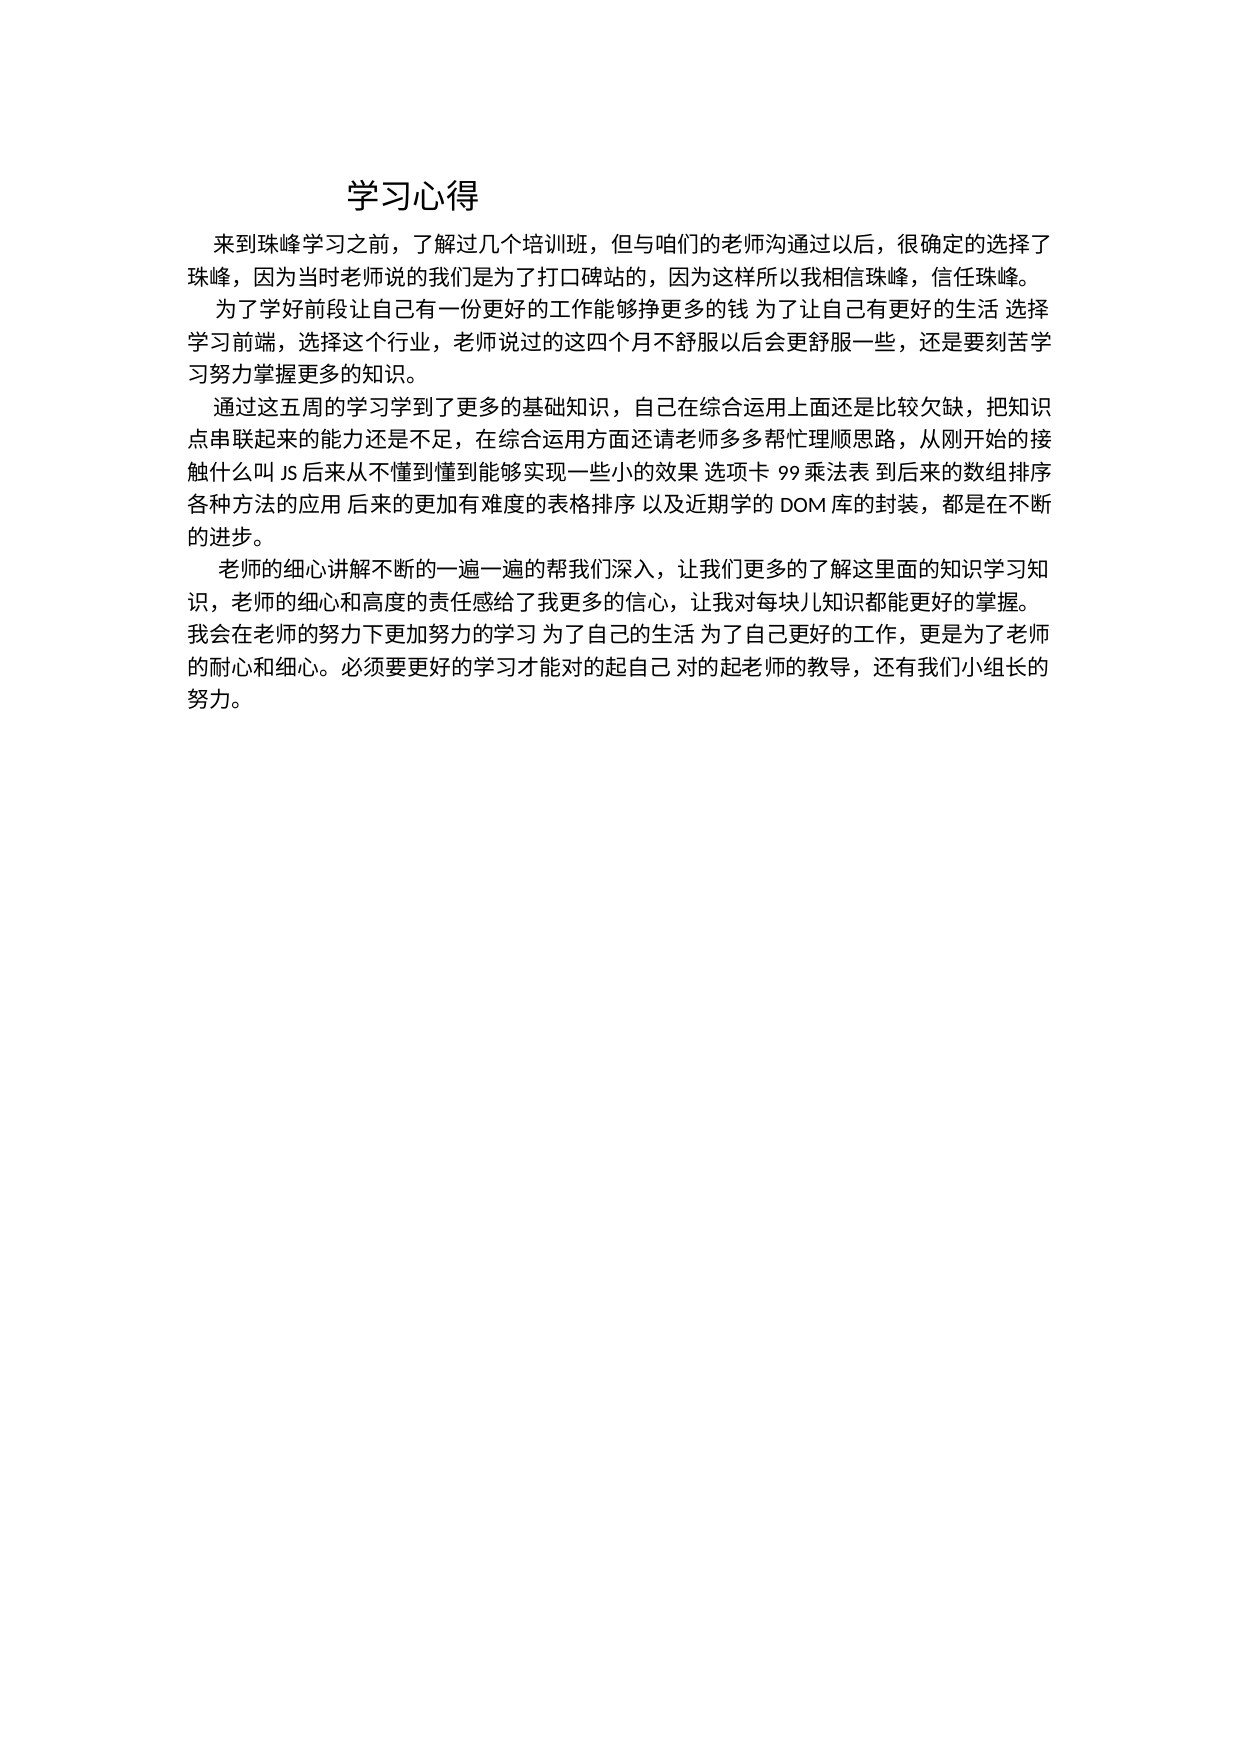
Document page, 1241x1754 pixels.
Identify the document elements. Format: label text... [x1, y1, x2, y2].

text 学习心得 [187, 162, 1053, 227]
text 来到珠峰学习之前，了解过几个培训班，但与咱们的老师沟通过以后，很确定的选择了珠峰，因为当时老师说的我们是为了打口碑站的，因为这样所以我相信珠峰，信任珠峰。 [187, 227, 1053, 292]
text 为了学好前段让自己有一份更好的工作能够挣更多的钱 为了让自己有更好的生活 选择学习前端，选择这个行业，老师说过的这四个月不舒服以后会更舒服一些，还是要刻苦学习努力掌握更多的知识。 [187, 292, 1053, 389]
text 我会在老师的努力下更加努力的学习 为了自己的生活 为了自己更好的工作，更是为了老师的耐心和细心。必须要更好的学习才能对的起自己 对的起老师的教导，还有我们小组长的努力。 [187, 617, 1053, 714]
text 通过这五周的学习学到了更多的基础知识，自己在综合运用上面还是比较欠缺，把知识点串联起来的能力还是不足，在综合运用方面还请老师多多帮忙理顺思路，从刚开始的接触什么叫JS后来从不懂到懂到能够实现一些小的效果 选项卡 99乘法表 到后来的数组排序各种方法的应用 后来的更加有难度的表格排序 以及近期学的DOM库的封装，都是在不断的进步。 [187, 389, 1053, 552]
text 老师的细心讲解不断的一遍一遍的帮我们深入，让我们更多的了解这里面的知识学习知识，老师的细心和高度的责任感给了我更多的信心，让我对每块儿知识都能更好的掌握。 [187, 552, 1053, 617]
